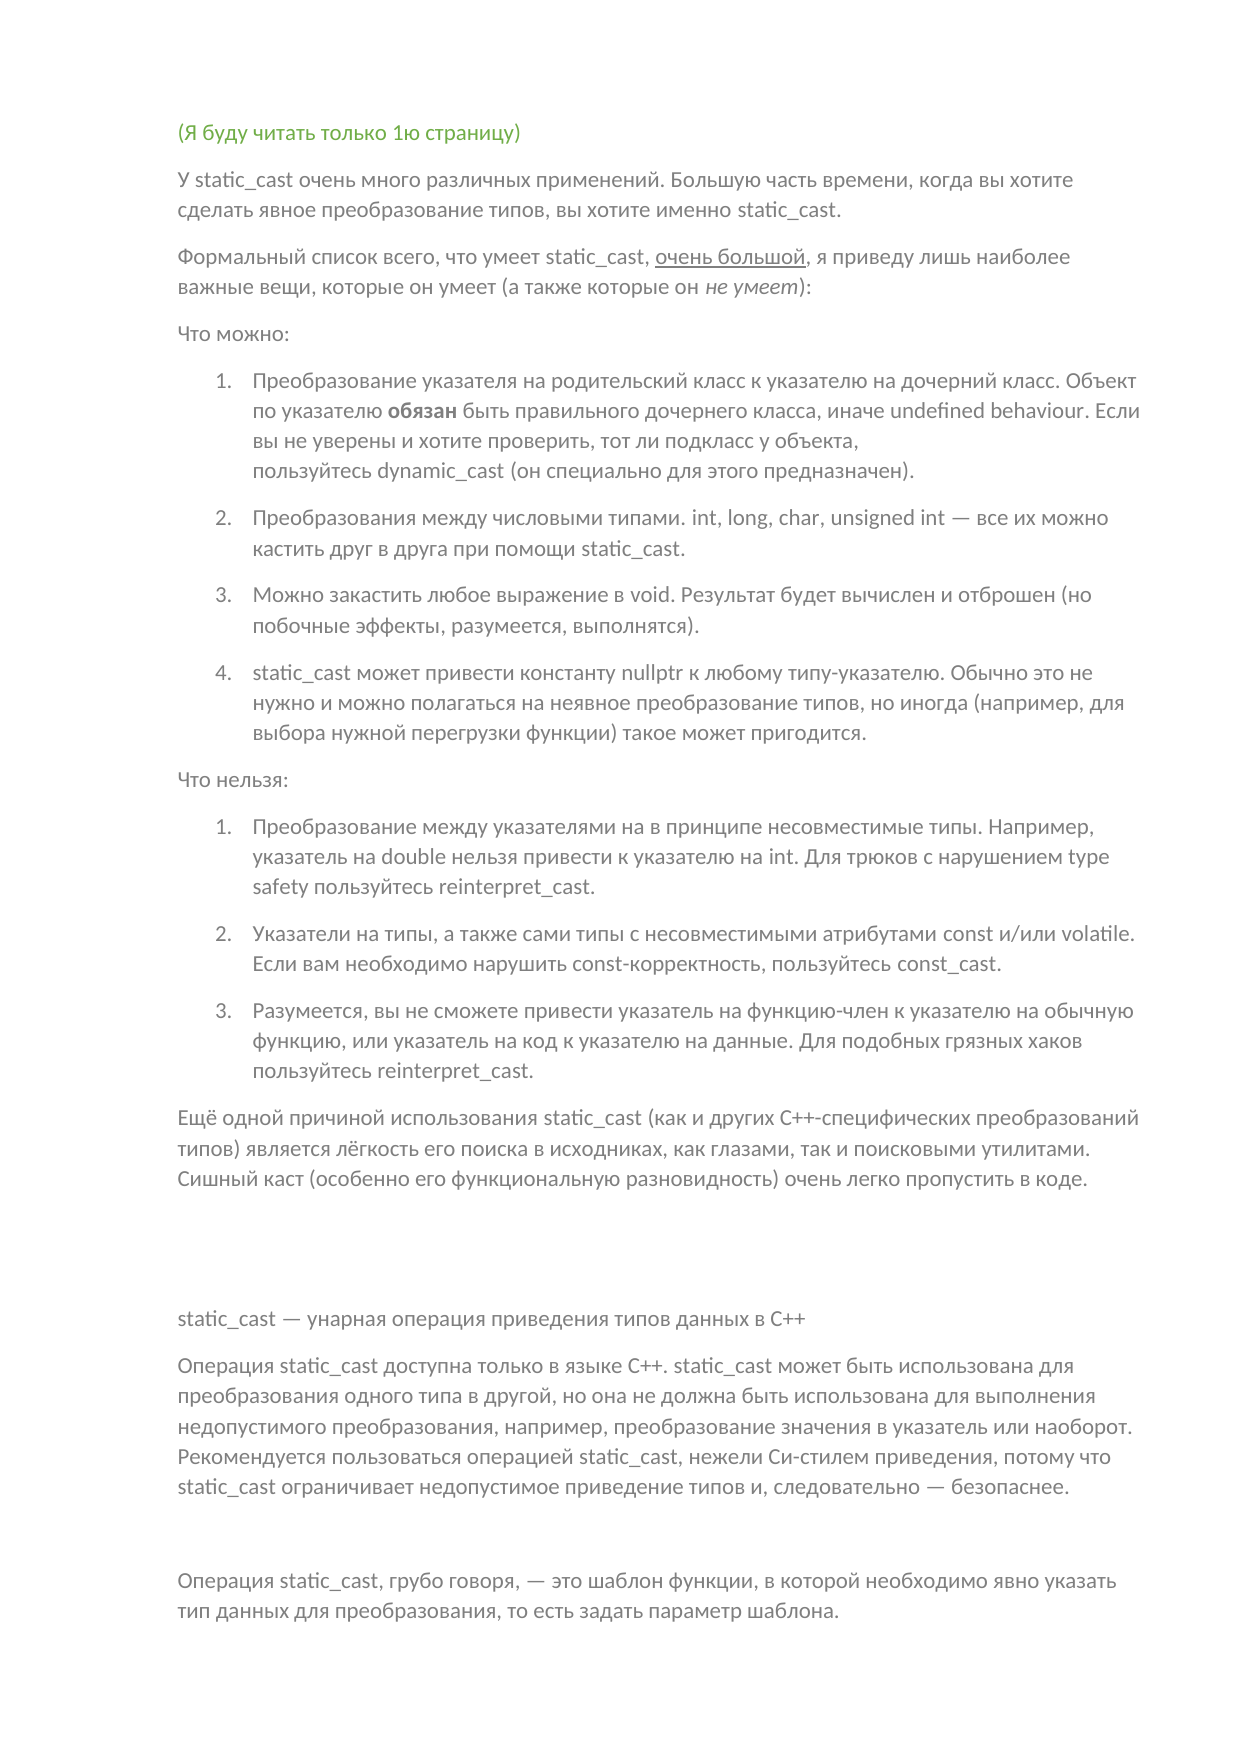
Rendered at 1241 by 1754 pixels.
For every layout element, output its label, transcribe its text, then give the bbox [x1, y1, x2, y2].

list Преобразование между указателями на в принципе несовместимые типы. Например, указатель на double нельзя привести к указателю на int. Для трюков с нарушением type safety пользуйтесь reinterpret_cast. [215, 812, 1152, 900]
text Что можно: [177, 319, 1152, 347]
text Операция static_cast доступна только в языке C++. static_cast может быть использована для преобразования одного типа в другой, но она не должна быть использована для выполнения недопустимого преобразования, например, преобразование значения в указатель или наоборот. Рекомендуется пользоваться операцией static_cast, нежели Cи-стилем приведения, потому что static_cast ограничивает недопустимое приведение типов и, следовательно — безопаснее. [177, 1351, 1152, 1500]
list static_cast может привести константу nullptr к любому типу-указателю. Обычно это не нужно и можно полагаться на неявное преобразование типов, но иногда (например, для выбора нужной перегрузки функции) такое может пригодится. [215, 658, 1152, 746]
text Что нельзя: [177, 765, 1152, 793]
text (Я буду читать только 1ю страницу) [177, 118, 1152, 146]
text У static_cast очень много различных применений. Большую часть времени, когда вы хотите сделать явное преобразование типов, вы хотите именно static_cast. [177, 165, 1152, 223]
text static_cast — унарная операция приведения типов данных в С++ [177, 1304, 1152, 1333]
list Преобразования между числовыми типами. int, long, char, unsigned int — все их можно кастить друг в друга при помощи static_cast. [215, 503, 1152, 562]
list Разумеется, вы не сможете привести указатель на функцию-член к указателю на обычную функцию, или указатель на код к указателю на данные. Для подобных грязных хаков пользуйтесь reinterpret_cast. [215, 996, 1152, 1085]
text Операция static_cast, грубо говоря, — это шаблон функции, в которой необходимо явно указать тип данных для преобразования, то есть задать параметр шаблона. [177, 1566, 1152, 1624]
list Преобразование указателя на родительский класс к указателю на дочерний класс. Объект по указателю обязан быть правильного дочернего класса, иначе undefined behaviour. Если вы не уверены и хотите проверить, тот ли подкласс у объекта, пользуйтесь dynamic_cast (он специально для этого предназначен). [215, 366, 1152, 485]
text Ещё одной причиной использования static_cast (как и других C++-специфических преобразований типов) является лёгкость его поиска в исходниках, как глазами, так и поисковыми утилитами. Сишный каст (особенно его функциональную разновидность) очень легко пропустить в коде. [177, 1103, 1152, 1192]
text Формальный список всего, что умеет static_cast, очень большой, я приведу лишь наиболее важные вещи, которые он умеет (а также которые он не умеет): [177, 242, 1152, 300]
list Можно закастить любое выражение в void. Результат будет вычислен и отброшен (но побочные эффекты, разумеется, выполнятся). [215, 581, 1152, 639]
list Указатели на типы, а также сами типы с несовместимыми атрибутами const и/или volatile. Если вам необходимо нарушить const-корректность, пользуйтесь const_cast. [215, 919, 1152, 977]
